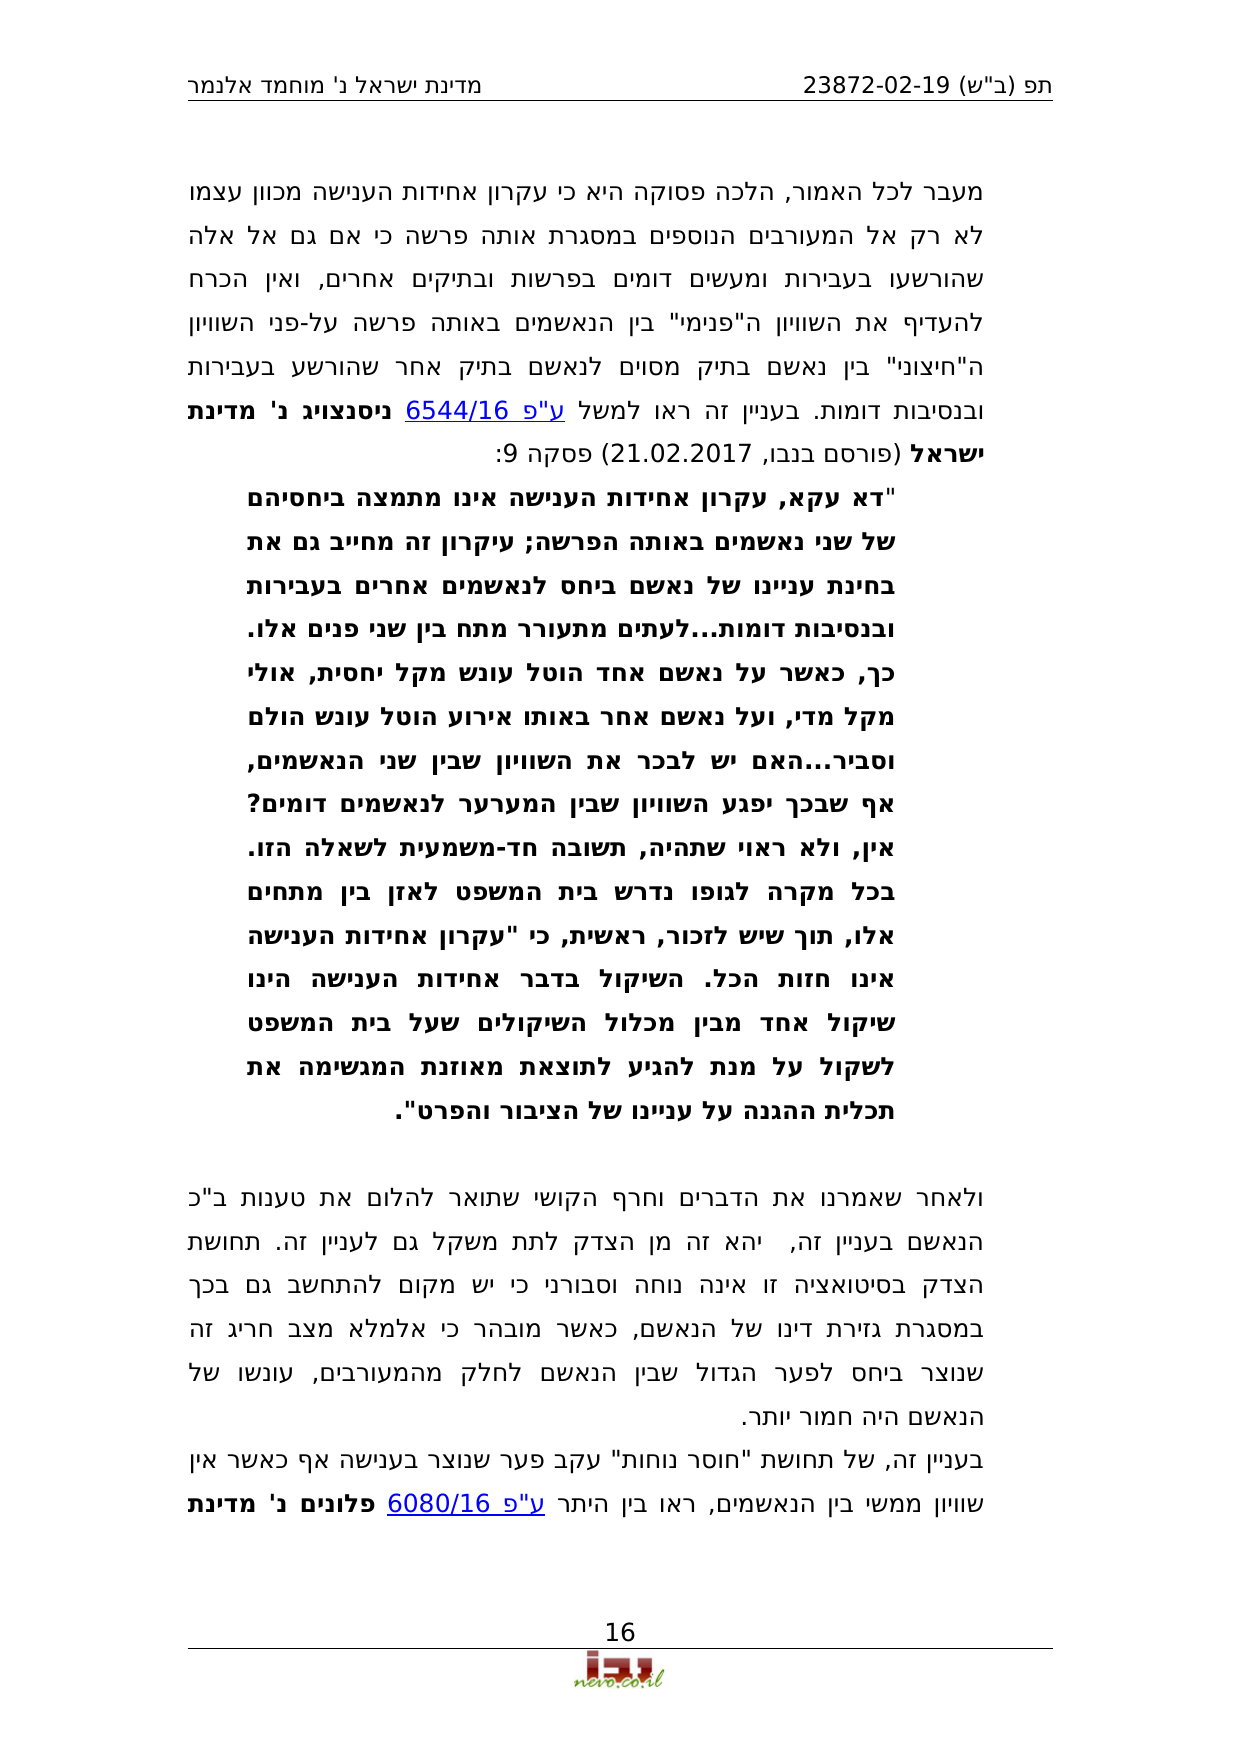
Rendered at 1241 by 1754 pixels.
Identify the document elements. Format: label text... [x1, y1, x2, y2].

text ולאחר שאמרנו את הדברים וחרף הקושי שתואר להלום את טענות ב"כ הנאשם בעניין זה, יהא זה מן הצדק לתת משקל גם לעניין זה. תחושת הצדק בסיטואציה זו אינה נוחה וסבורני כי יש מקום להתחשב גם בכך במסגרת גזירת דינו של הנאשם, כאשר מובהר כי אלמלא מצב חריג זה שנוצר ביחס לפער הגדול שבין הנאשם לחלק מהמעורבים, עונשו של הנאשם היה חמור יותר. [187, 1183, 985, 1431]
picture [574, 1650, 666, 1689]
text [187, 1446, 1059, 1518]
text "דא עקא, עקרון אחידות הענישה אינו מתמצה ביחסיהם של שני נאשמים באותה הפרשה; עיקרון זה מחייב גם את בחינת עניינו של נאשם ביחס לנאשמים אחרים בעבירות ובנסיבות דומות...לעתים מתעורר מתח בין שני פנים אלו. כך, כאשר על נאשם אחד הוטל עונש מקל יחסית, אולי מקל מדי, ועל נאשם אחר באותו אירוע הוטל עונש הולם וסביר...האם יש לבכר את השוויון שבין שני הנאשמים, אף שבכך יפגע השוויון שבין המערער לנאשמים דומים? אין, ולא ראוי שתהיה, תשובה חד-משמעית לשאלה הזו. בכל מקרה לגופו נדרש בית המשפט לאזן בין מתחים אלו, תוך שיש לזכור, ראשית, כי "עקרון אחידות הענישה אינו חזות הכל. השיקול בדבר אחידות הענישה הינו שיקול אחד מבין מכלול השיקולים שעל בית המשפט לשקול על מנת להגיע לתוצאת מאוזנת המגשימה את תכלית ההגנה על עניינו של הציבור והפרט". [247, 483, 896, 1125]
text מעבר לכל האמור, הלכה פסוקה היא כי עקרון אחידות הענישה מכוון עצמו לא רק אל המעורבים הנוספים במסגרת אותה פרשה כי אם גם אל אלה שהורשעו בעבירות ומעשים דומים בפרשות ובתיקים אחרים, ואין הכרח להעדיף את השוויון ה"פנימי" בין הנאשמים באותה פרשה על-פני השוויון ה"חיצוני" בין נאשם בתיק מסוים לנאשם בתיק אחר שהורשע בעבירות ובנסיבות דומות. בעניין זה ראו למשל ע"פ 6544/16 ניסנצויג נ' מדינת ישראל (פורסם בנבו, 21.02.2017) פסקה 9: [187, 177, 1059, 469]
